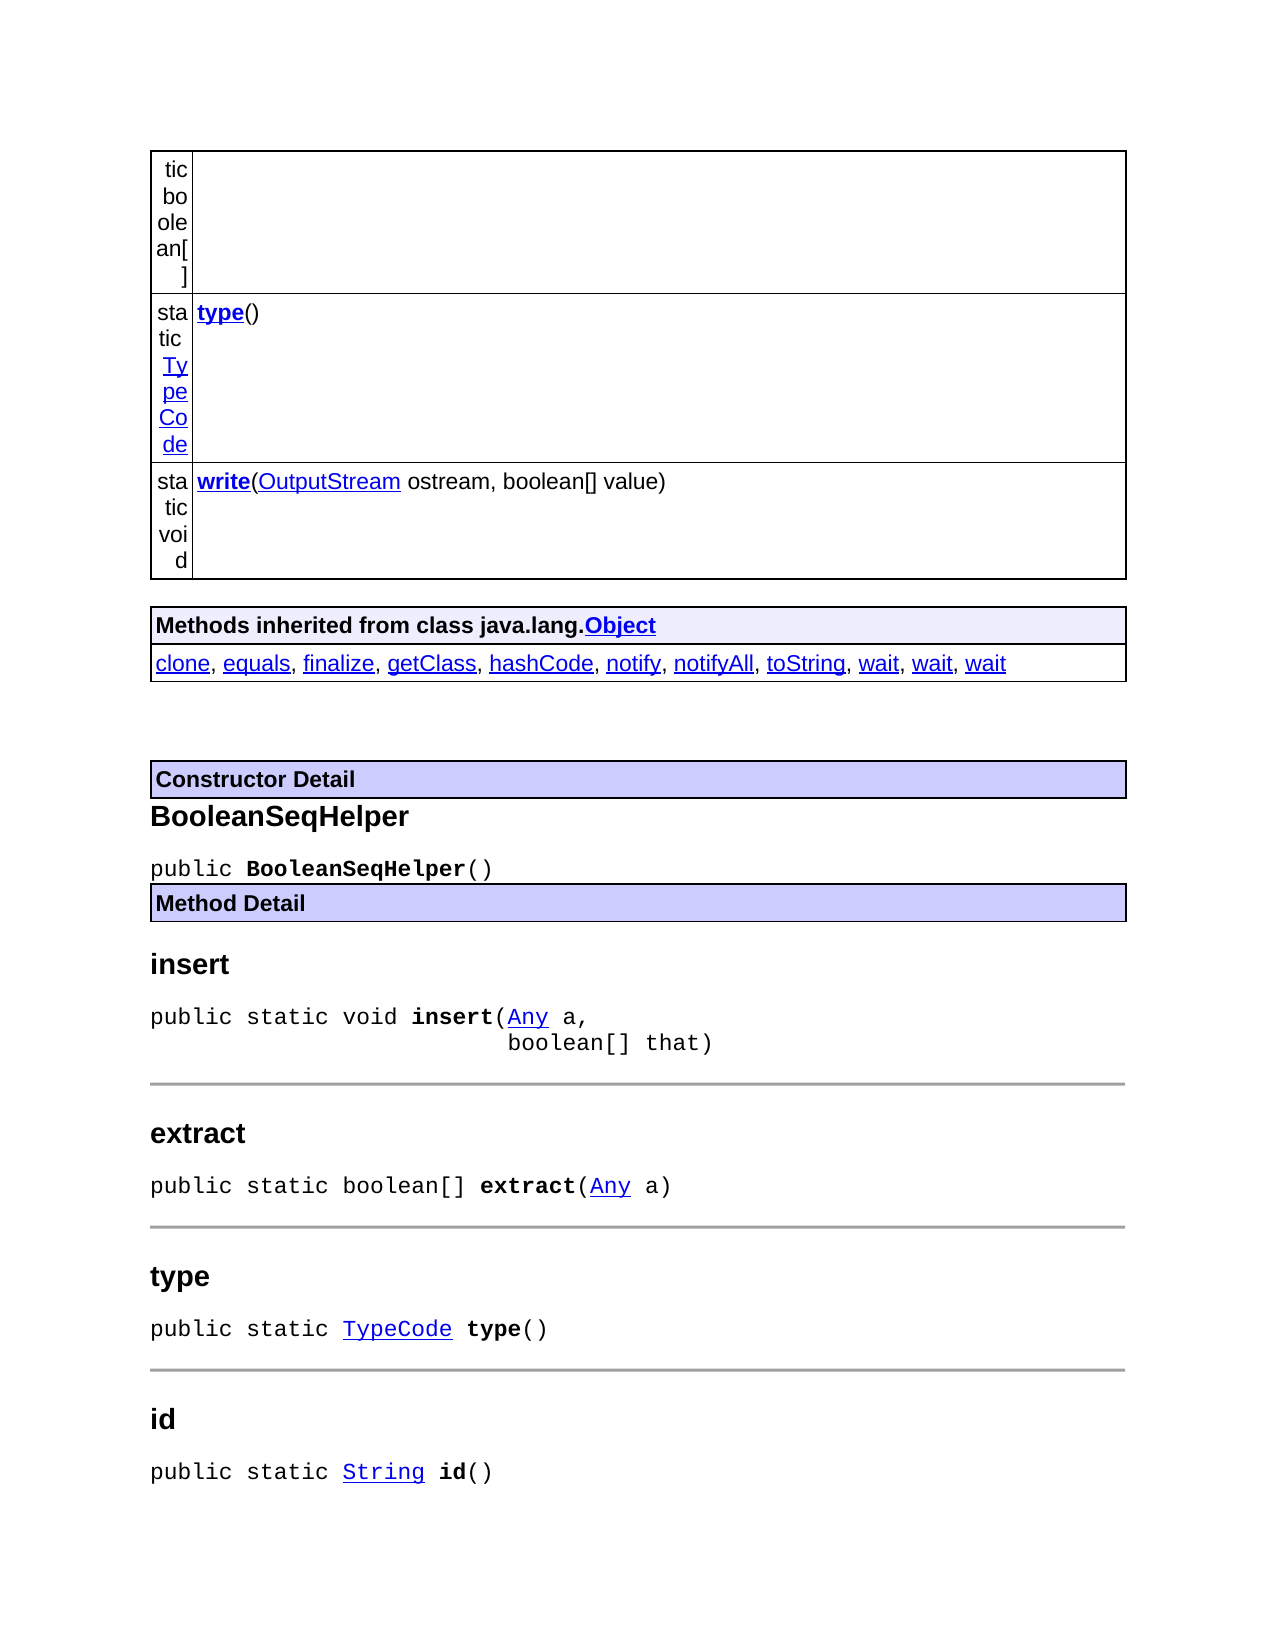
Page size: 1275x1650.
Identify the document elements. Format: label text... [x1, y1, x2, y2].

table_cell clone, equals, finalize, getClass, hashCode, notify, notifyAll, toString, wait, wait, wait [152, 645, 1125, 681]
text public BooleanSeqHelper() [150, 857, 1125, 883]
table_header Methods inherited from class java.lang.Object [152, 608, 1125, 643]
table_cell static void [152, 463, 192, 578]
text public static boolean[] extract(Any a) [150, 1174, 1125, 1201]
table_cell write(OutputStream ostream, boolean[] value) [193, 463, 1125, 578]
subtitle extract [150, 1086, 1125, 1149]
table_header Constructor Detail [152, 762, 1125, 797]
text public static void insert(Any a, boolean[] that) [150, 1006, 1125, 1057]
subtitle BooleanSeqHelper [150, 799, 1125, 832]
table_cell static boolean[] [152, 152, 192, 293]
subtitle type [150, 1229, 1125, 1293]
subtitle id [150, 1372, 1125, 1436]
subtitle insert [150, 947, 1125, 981]
text public static TypeCode type() [150, 1318, 1125, 1343]
table_header Method Detail [152, 885, 1125, 921]
text public static String id() [150, 1461, 1125, 1487]
table_cell type() [193, 294, 1125, 462]
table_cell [193, 152, 1125, 293]
table_cell static TypeCode [152, 294, 192, 462]
